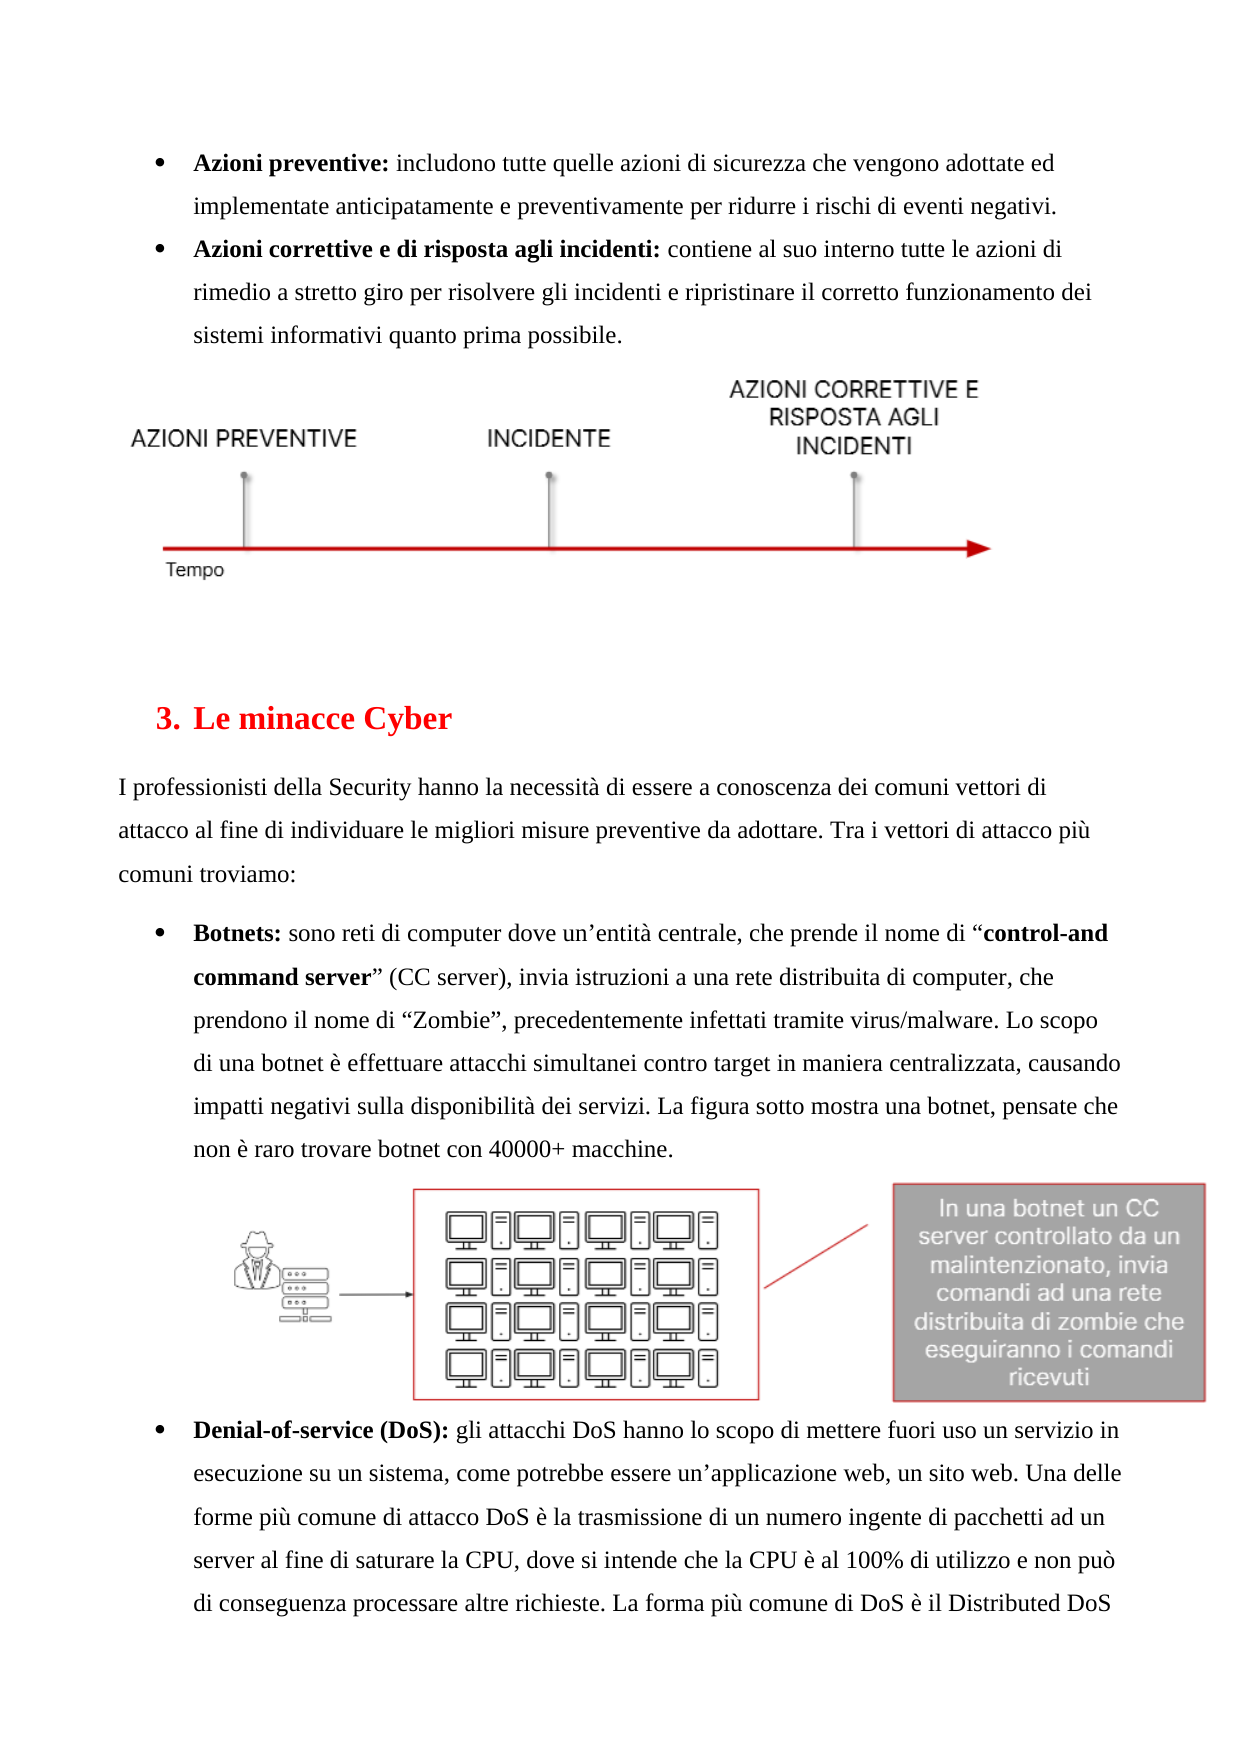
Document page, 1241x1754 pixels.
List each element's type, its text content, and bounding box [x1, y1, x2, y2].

list Le minacce Cyber [156, 698, 1122, 737]
picture [118, 380, 1051, 609]
list Azioni preventive: includono tutte quelle azioni di sicurezza che vengono adottate ed implementate anticipatamente e preventivamente per ridurre i rischi di eventi negativi. [156, 148, 1122, 219]
list Azioni correttive e di risposta agli incidenti: contiene al suo interno tutte le azioni di rimedio a stretto giro per risolvere gli incidenti e ripristinare il corretto funzionamento dei sistemi informativi quanto prima possibile. [156, 234, 1122, 349]
picture [193, 1176, 1212, 1403]
text I professionisti della Security hanno la necessità di essere a conoscenza dei comuni vettori di attacco al fine di individuare le migliori misure preventive da adottare. Tra i vettori di attacco più comuni troviamo: [118, 772, 1122, 887]
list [156, 1415, 1122, 1617]
